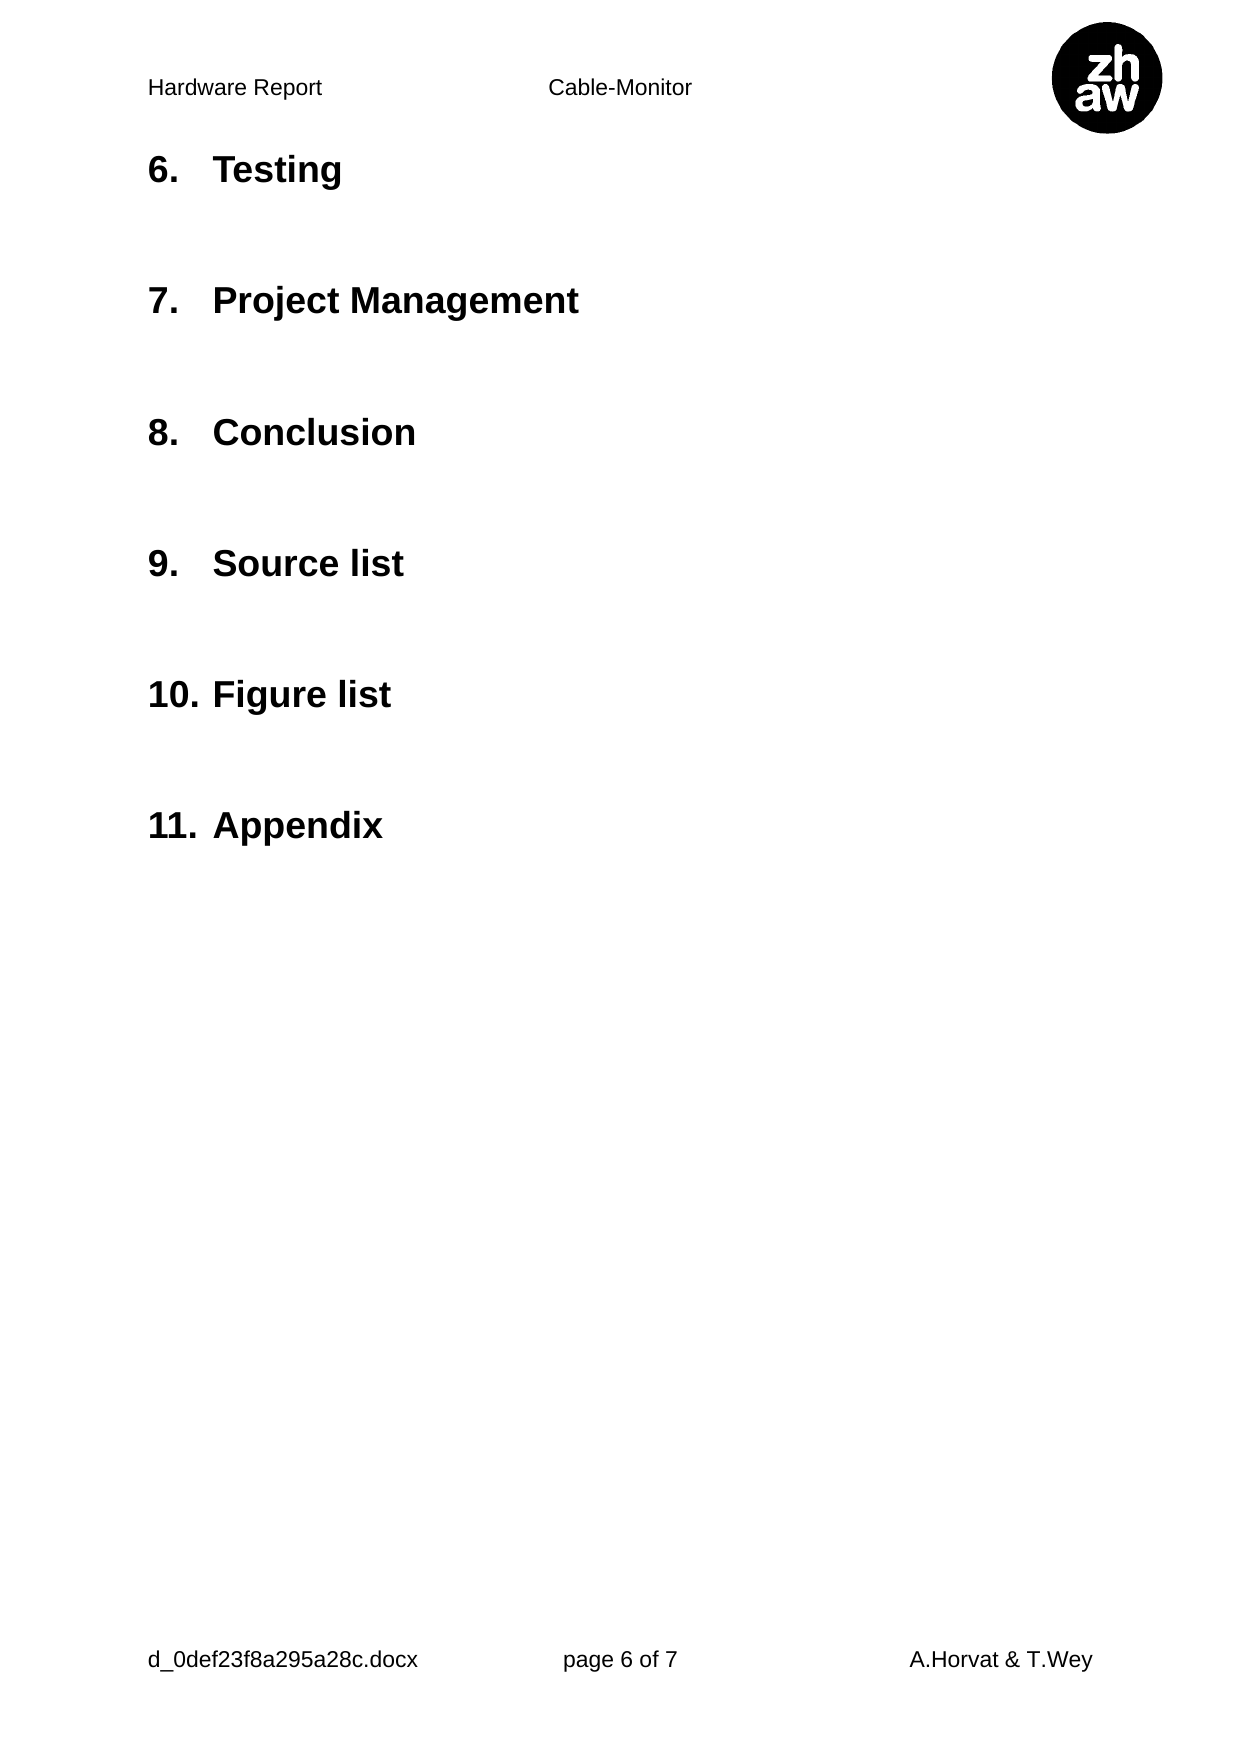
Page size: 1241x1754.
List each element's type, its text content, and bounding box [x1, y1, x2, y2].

subtitle Conclusion [148, 410, 1093, 453]
subtitle Testing [148, 148, 1093, 191]
subtitle Figure list [148, 672, 1093, 715]
subtitle Project Management [148, 279, 1093, 322]
subtitle Source list [148, 541, 1093, 584]
subtitle Appendix [148, 803, 1093, 846]
